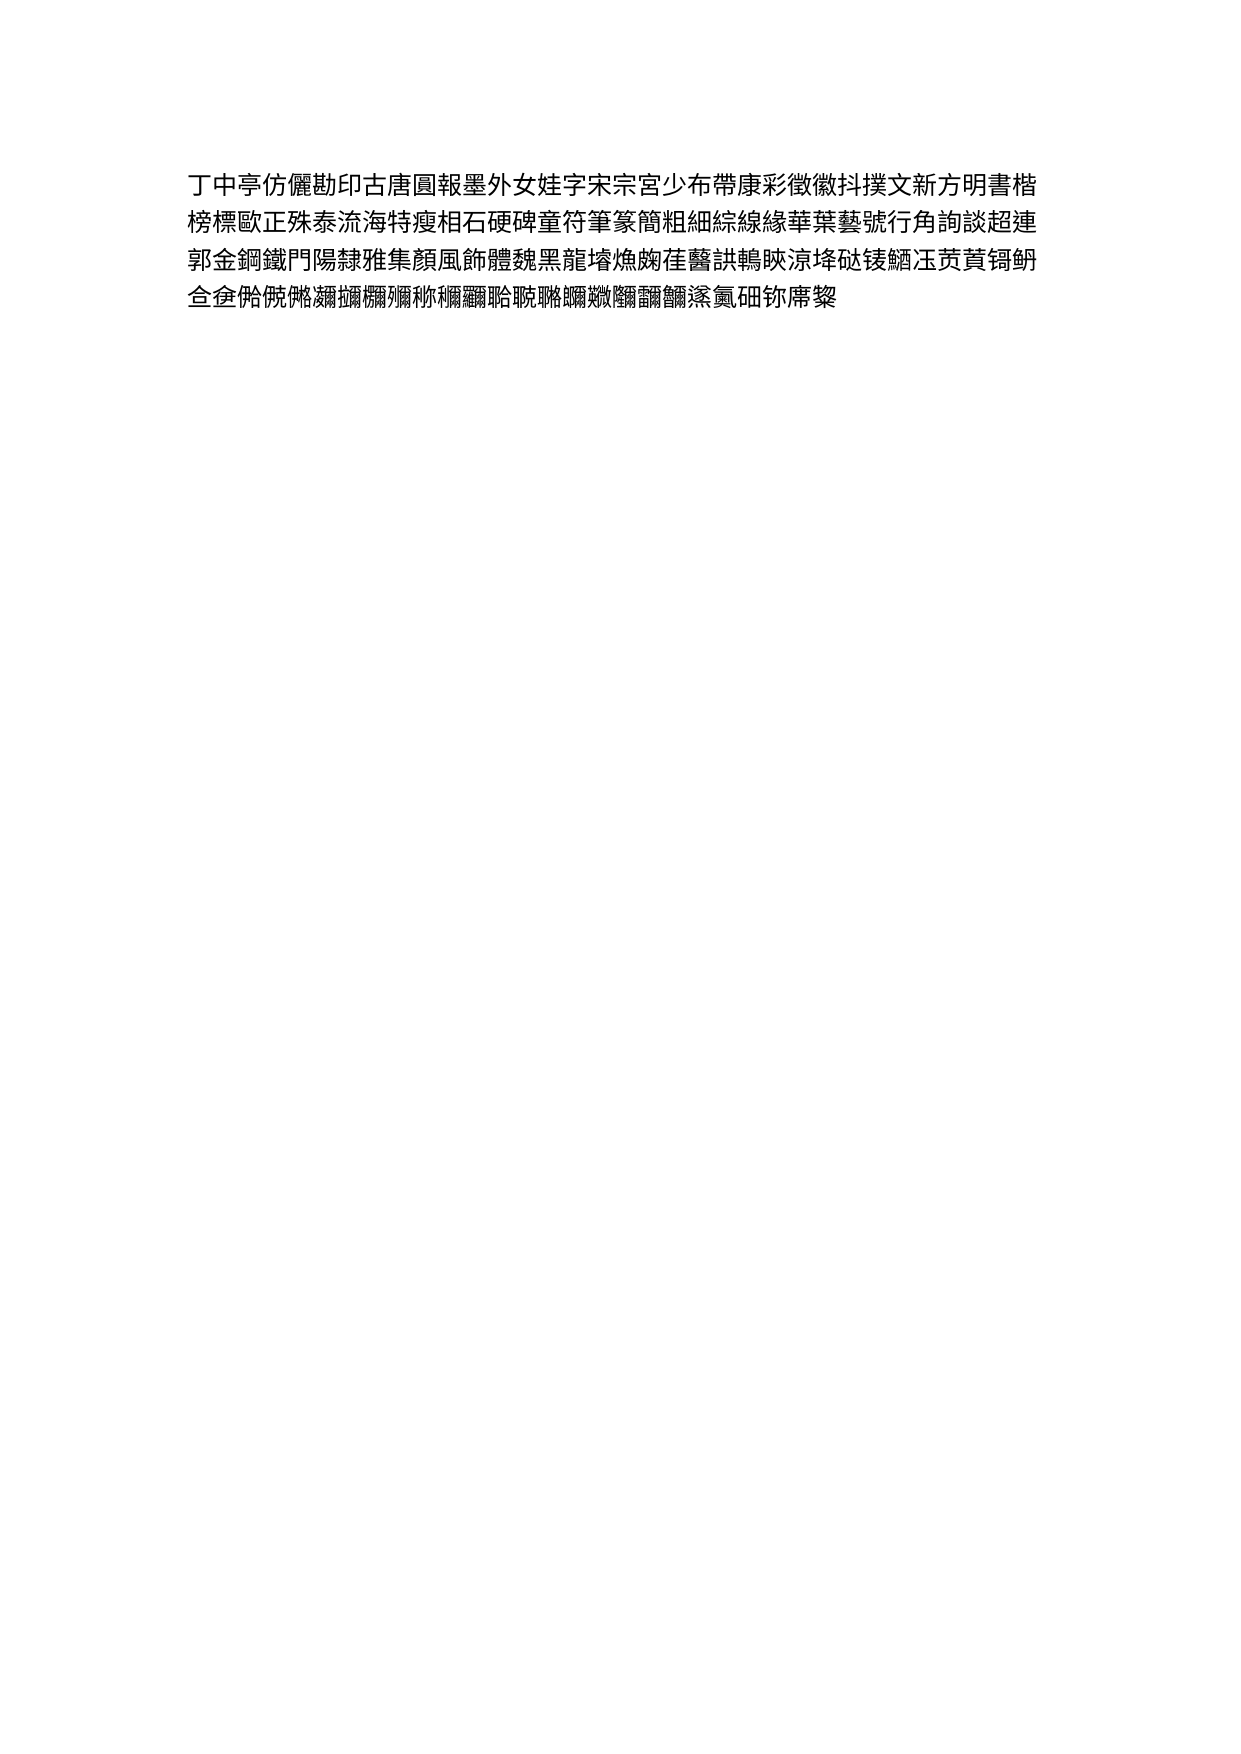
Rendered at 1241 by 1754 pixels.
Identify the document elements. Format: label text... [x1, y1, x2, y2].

text 丁中亭仿儷勘印古唐圓報墨外女娃字宋宗宮少布帶康彩徵徽抖撲文新方明書楷榜標歐正殊泰流海特瘦相石硬碑童符筆篆簡粗細綜線緣華葉藝號行角詢談超連郭金鋼鐵門陽隸雅集顏風飾體魏黑龍龼龽龾龿鿀鿁鿂鿃鿌鿍鿎鿏鿐鿑鿒鿓鿔鿕鿖鿗鿘鿙鿚鿛鿜鿝鿞鿟鿠鿡鿢鿣鿤鿥鿦鿧鿨鿩鿪鿫鿬鿭鿮鿯 [187, 164, 1053, 314]
